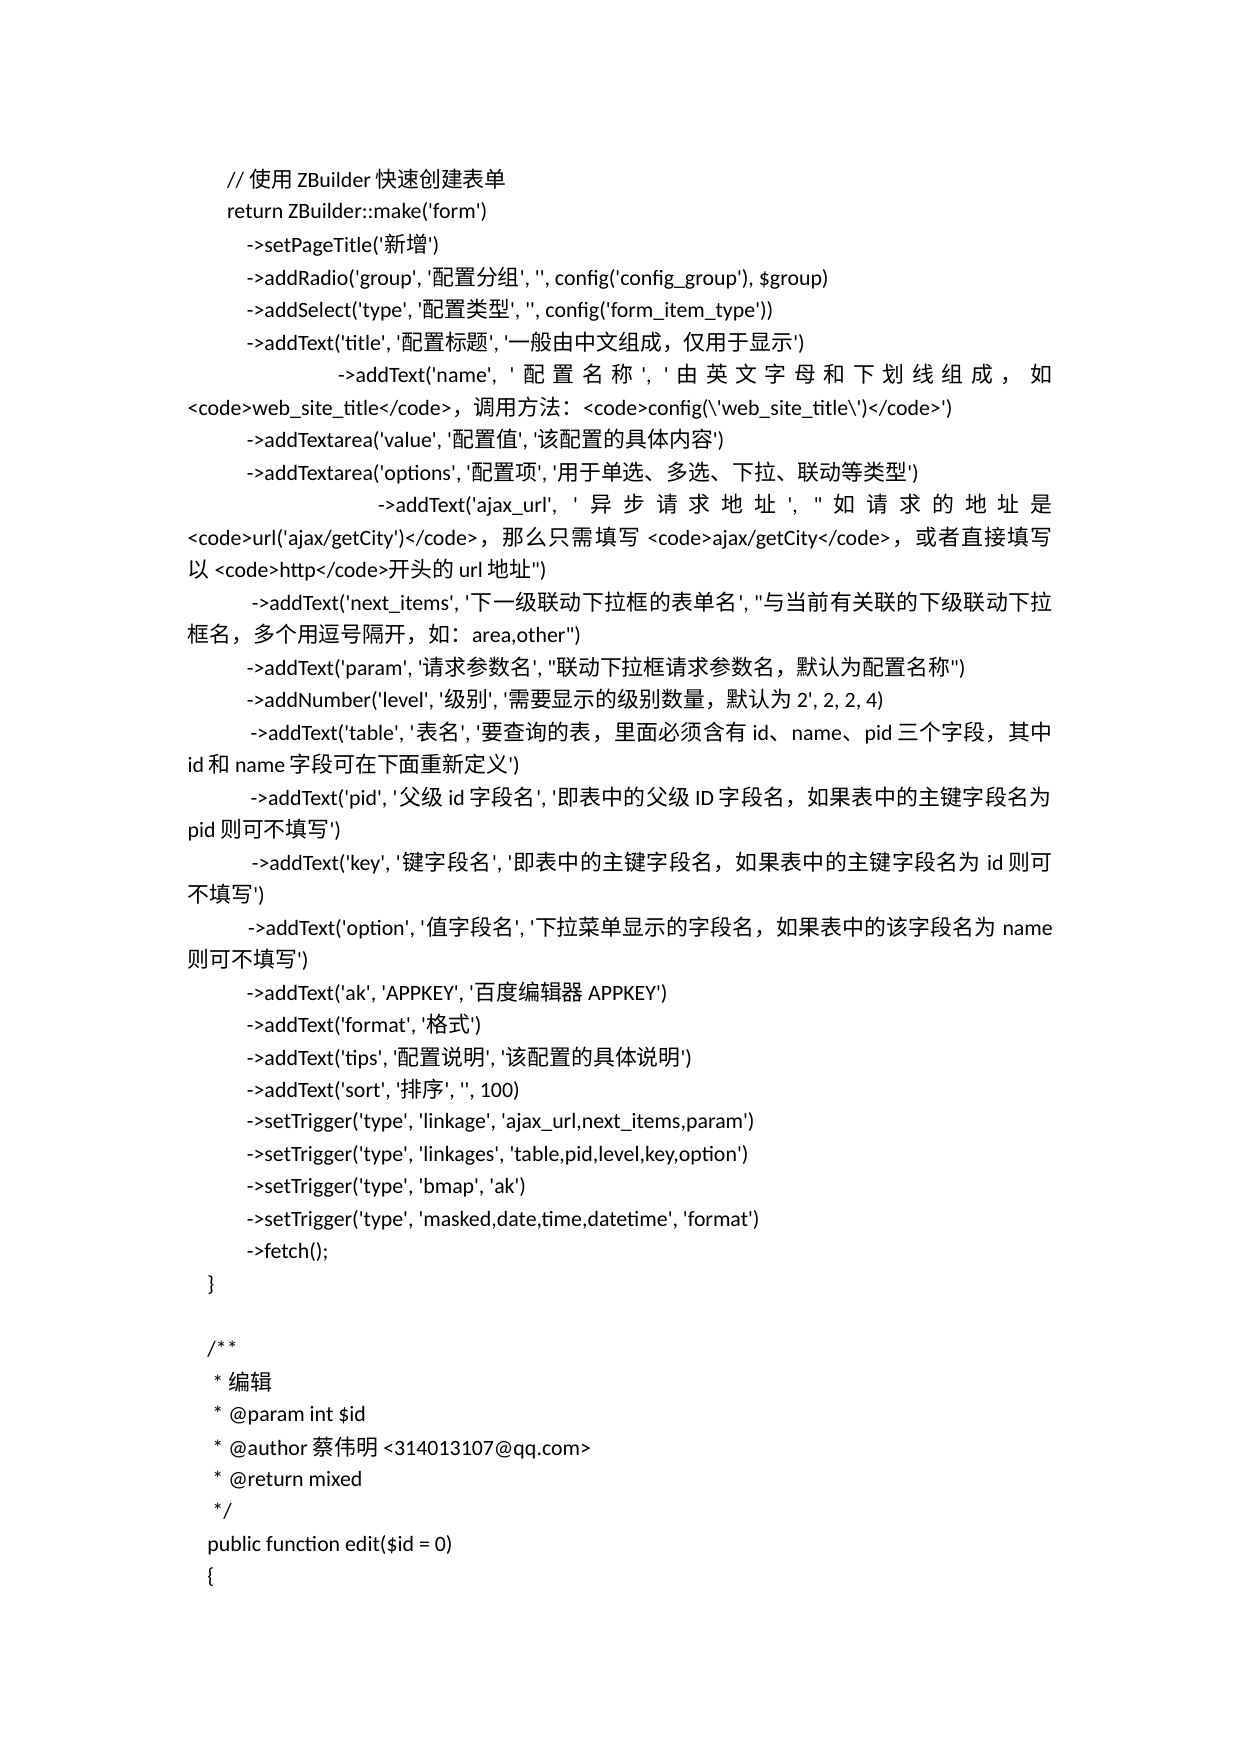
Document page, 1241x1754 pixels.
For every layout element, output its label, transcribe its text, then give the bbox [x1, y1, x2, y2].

text } [187, 1267, 1053, 1299]
text ->addTextarea('value', '配置值', '该配置的具体内容') [187, 422, 1053, 454]
text ->setPageTitle('新增') [187, 227, 1053, 259]
text { [187, 1559, 1053, 1592]
text // 使用ZBuilder快速创建表单 [187, 162, 1053, 194]
text ->addText('tips', '配置说明', '该配置的具体说明') [187, 1039, 1053, 1072]
text */ [187, 1494, 1053, 1527]
text ->fetch(); [187, 1234, 1053, 1267]
text ->addText('sort', '排序', '', 100) [187, 1072, 1053, 1104]
text ->addText('ajax_url', '异步请求地址', "如请求的地址是 <code>url('ajax/getCity')</code>，那么只需填写 <code>ajax/getCity</code>，或者直接填写以 <code>http</code>开头的url地址") [187, 487, 1053, 584]
text * @author 蔡伟明 <314013107@qq.com> [187, 1429, 1053, 1462]
text ->setTrigger('type', 'masked,date,time,datetime', 'format') [187, 1202, 1053, 1234]
text ->addTextarea('options', '配置项', '用于单选、多选、下拉、联动等类型') [187, 454, 1053, 487]
text ->addText('param', '请求参数名', "联动下拉框请求参数名，默认为配置名称") [187, 649, 1053, 682]
text ->addText('option', '值字段名', '下拉菜单显示的字段名，如果表中的该字段名为name则可不填写') [187, 909, 1053, 974]
text * @return mixed [187, 1462, 1053, 1494]
text * @param int $id [187, 1397, 1053, 1429]
text ->addText('next_items', '下一级联动下拉框的表单名', "与当前有关联的下级联动下拉框名，多个用逗号隔开，如：area,other") [187, 584, 1053, 649]
text return ZBuilder::make('form') [187, 194, 1053, 227]
text ->addText('key', '键字段名', '即表中的主键字段名，如果表中的主键字段名为id则可不填写') [187, 844, 1053, 909]
text ->addText('pid', '父级id字段名', '即表中的父级ID字段名，如果表中的主键字段名为pid则可不填写') [187, 779, 1053, 844]
text ->addNumber('level', '级别', '需要显示的级别数量，默认为2', 2, 2, 4) [187, 682, 1053, 714]
text ->setTrigger('type', 'linkages', 'table,pid,level,key,option') [187, 1137, 1053, 1169]
text ->addText('table', '表名', '要查询的表，里面必须含有id、name、pid三个字段，其中id和name字段可在下面重新定义') [187, 714, 1053, 779]
text ->addText('title', '配置标题', '一般由中文组成，仅用于显示') [187, 324, 1053, 357]
text ->addText('format', '格式') [187, 1007, 1053, 1039]
text ->addRadio('group', '配置分组', '', config('config_group'), $group) [187, 259, 1053, 292]
text * 编辑 [187, 1364, 1053, 1397]
text ->addSelect('type', '配置类型', '', config('form_item_type')) [187, 292, 1053, 324]
text public function edit($id = 0) [187, 1527, 1053, 1559]
text ->setTrigger('type', 'linkage', 'ajax_url,next_items,param') [187, 1104, 1053, 1137]
text ->addText('name', '配置名称', '由英文字母和下划线组成，如 <code>web_site_title</code>，调用方法：<code>config(\'web_site_title\')</code>') [187, 357, 1053, 422]
text ->setTrigger('type', 'bmap', 'ak') [187, 1169, 1053, 1202]
text /** [187, 1332, 1053, 1364]
text ->addText('ak', 'APPKEY', '百度编辑器APPKEY') [187, 974, 1053, 1007]
